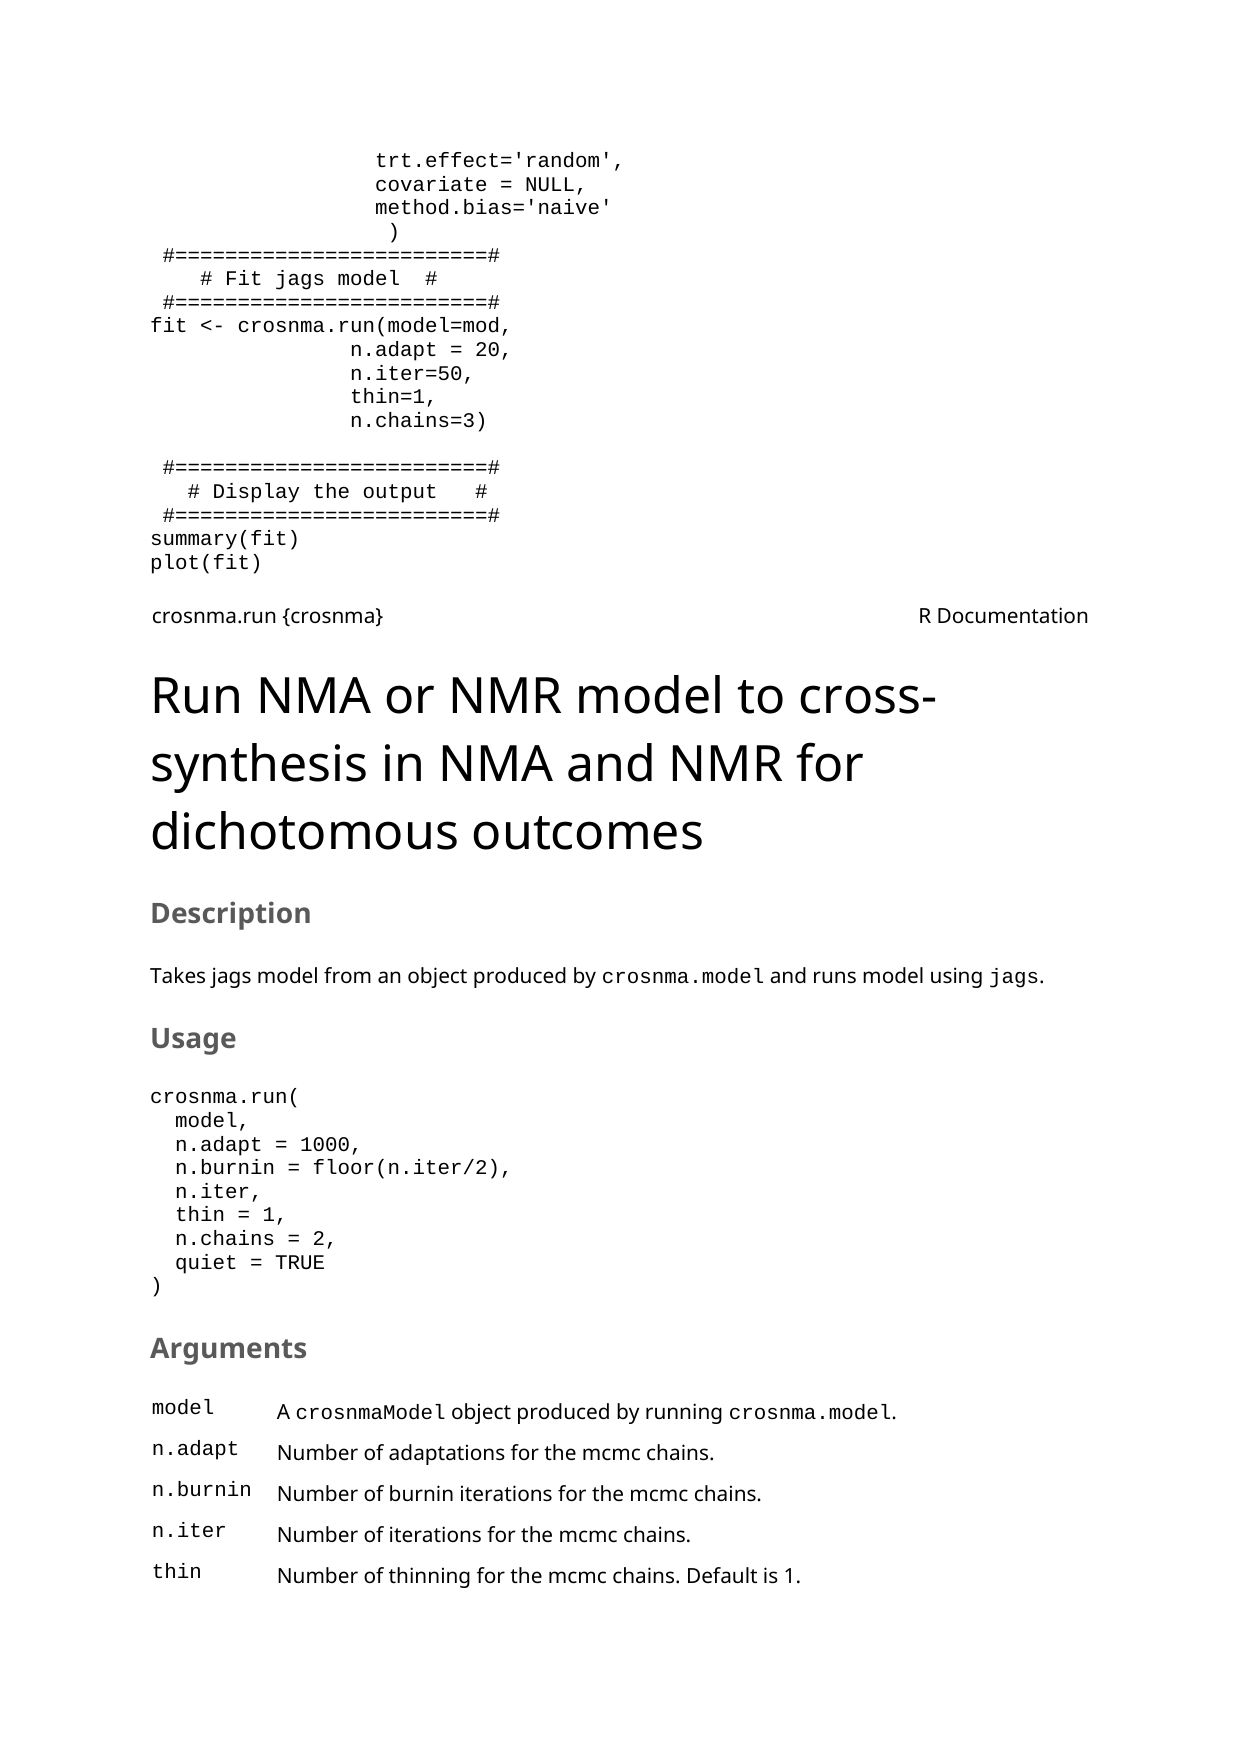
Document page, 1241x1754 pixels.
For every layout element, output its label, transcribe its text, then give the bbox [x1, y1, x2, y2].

table_cell n.adapt [150, 1437, 275, 1478]
text #=========================# [150, 457, 1090, 481]
text n.adapt = 20, [150, 339, 1090, 363]
table_cell n.iter [150, 1519, 275, 1559]
table_header R Documentation [687, 599, 1090, 631]
text # Fit jags model # [150, 268, 1090, 292]
table_header crosnma.run {crosnma} [150, 599, 687, 631]
table_cell thin [150, 1560, 275, 1601]
text n.chains = 2, [150, 1228, 1090, 1252]
text quiet = TRUE [150, 1252, 1090, 1275]
text ) [150, 221, 1090, 244]
text model, [150, 1110, 1090, 1133]
text n.iter=50, [150, 363, 1090, 386]
table_cell n.burnin [150, 1478, 275, 1519]
text n.iter, [150, 1181, 1090, 1204]
text #=========================# [150, 505, 1090, 528]
text method.bias='naive' [150, 197, 1090, 221]
text n.burnin = floor(n.iter/2), [150, 1157, 1090, 1181]
table_cell Number of burnin iterations for the mcmc chains. [275, 1478, 1089, 1519]
table_cell Number of iterations for the mcmc chains. [275, 1519, 1089, 1559]
table_header model [150, 1396, 275, 1437]
text #=========================# [150, 244, 1090, 268]
text n.chains=3) [150, 410, 1090, 434]
text #=========================# [150, 292, 1090, 316]
text plot(fit) [150, 552, 1090, 576]
text covariate = NULL, [150, 174, 1090, 197]
table_cell Number of adaptations for the mcmc chains. [275, 1437, 1089, 1478]
text Usage [150, 1019, 1090, 1057]
text Arguments [150, 1328, 1090, 1367]
text thin = 1, [150, 1204, 1090, 1228]
text crosnma.run( [150, 1086, 1090, 1110]
table_cell Number of thinning for the mcmc chains. Default is 1. [275, 1560, 1089, 1601]
text thin=1, [150, 386, 1090, 410]
text summary(fit) [150, 528, 1090, 552]
text n.adapt = 1000, [150, 1133, 1090, 1157]
text fit <- crosnma.run(model=mod, [150, 316, 1090, 339]
text Run NMA or NMR model to cross-synthesis in NMA and NMR for dichotomous outcomes [150, 660, 1090, 864]
text Description [150, 893, 1090, 932]
text # Display the output # [150, 481, 1090, 505]
text trt.effect='random', [150, 150, 1090, 174]
text ) [150, 1275, 1090, 1299]
table_header A crosnmaModel object produced by running crosnma.model. [275, 1396, 1089, 1437]
text Takes jags model from an object produced by crosnma.model and runs model using jags. [150, 961, 1090, 989]
